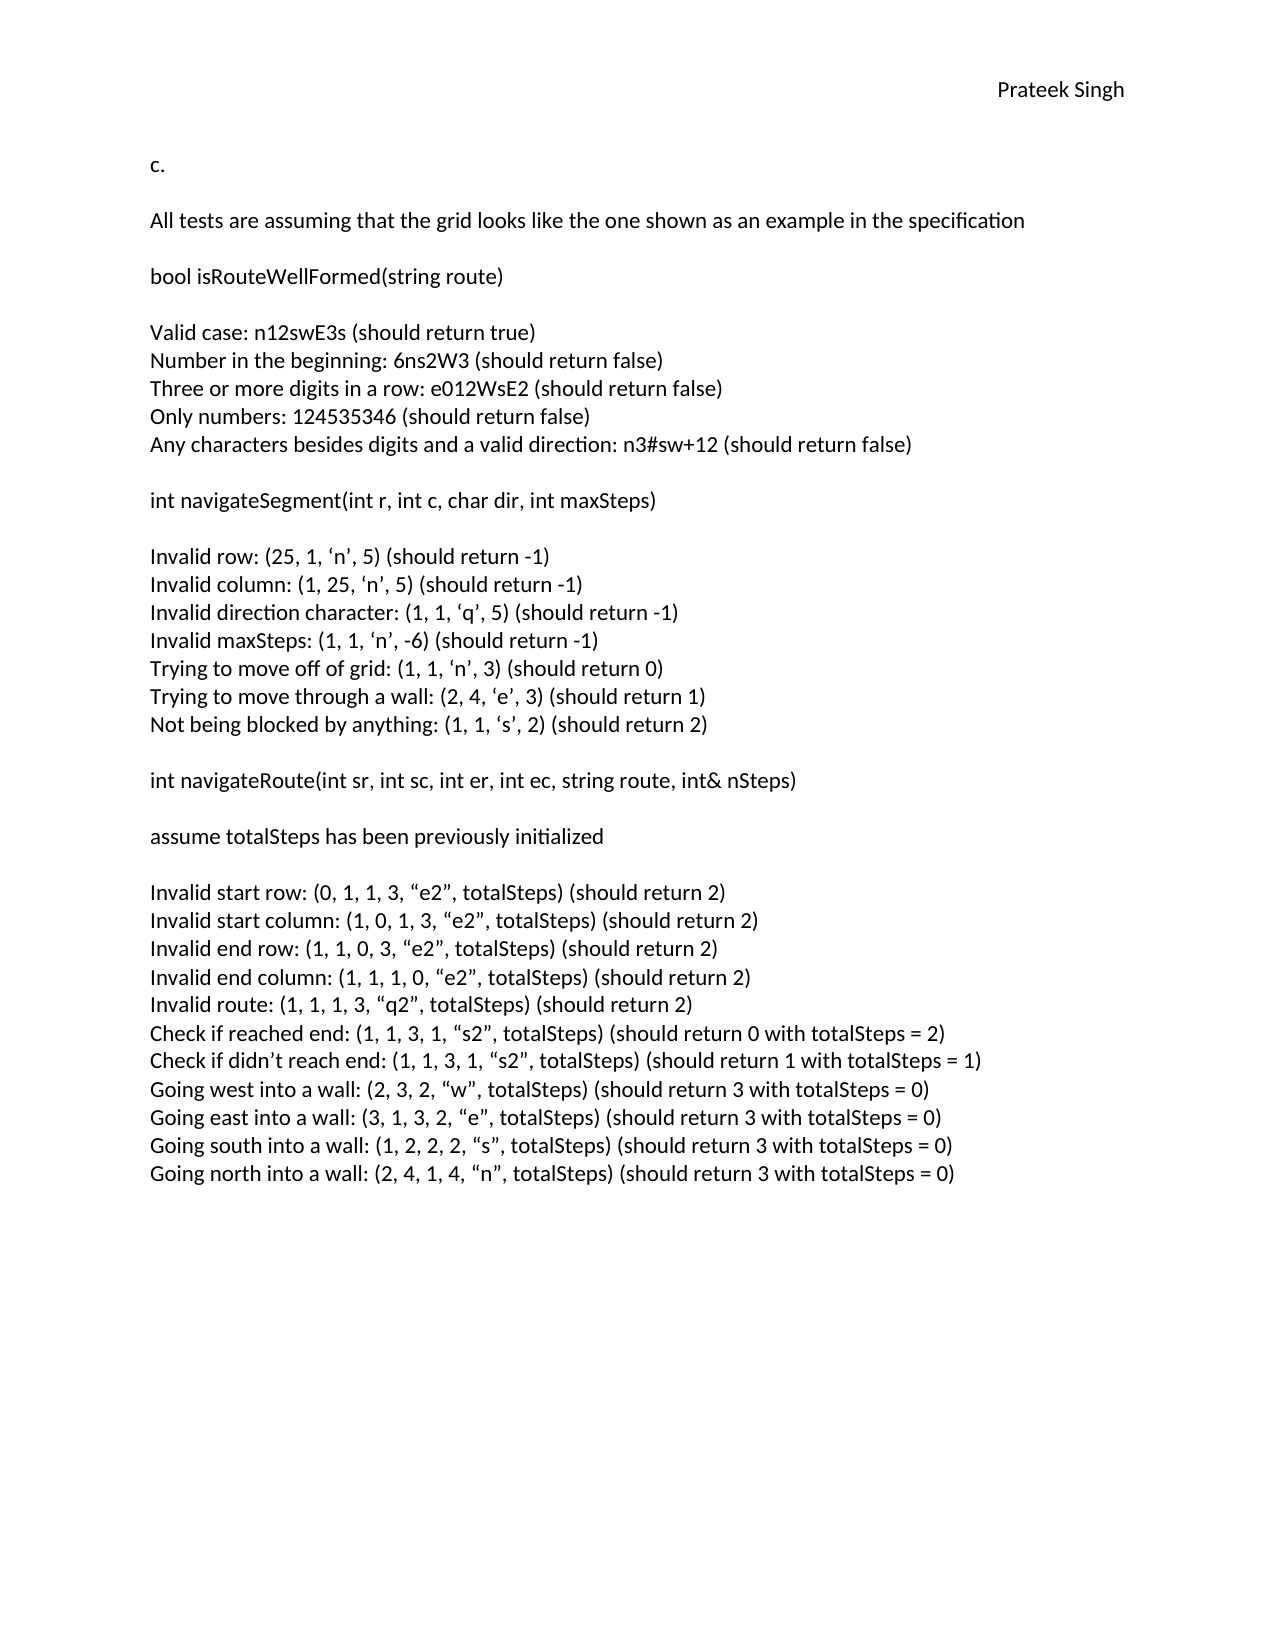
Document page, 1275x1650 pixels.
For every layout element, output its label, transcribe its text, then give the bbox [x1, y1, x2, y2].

text Invalid maxSteps: (1, 1, ‘n’, -6) (should return -1) [150, 626, 1125, 654]
text Only numbers: 124535346 (should return false) [150, 402, 1125, 430]
text Any characters besides digits and a valid direction: n3#sw+12 (should return false) [150, 430, 1125, 458]
text Not being blocked by anything: (1, 1, ‘s’, 2) (should return 2) [150, 710, 1125, 738]
text Invalid end row: (1, 1, 0, 3, “e2”, totalSteps) (should return 2) [150, 934, 1125, 963]
text Going south into a wall: (1, 2, 2, 2, “s”, totalSteps) (should return 3 with totalSteps = 0) [150, 1131, 1125, 1159]
text Number in the beginning: 6ns2W3 (should return false) [150, 346, 1125, 374]
text Going north into a wall: (2, 4, 1, 4, “n”, totalSteps) (should return 3 with totalSteps = 0) [150, 1159, 1125, 1187]
text Check if didn’t reach end: (1, 1, 3, 1, “s2”, totalSteps) (should return 1 with totalSteps = 1) [150, 1047, 1125, 1075]
text Going west into a wall: (2, 3, 2, “w”, totalSteps) (should return 3 with totalSteps = 0) [150, 1075, 1125, 1103]
text All tests are assuming that the grid looks like the one shown as an example in the specification [150, 206, 1125, 234]
text Invalid row: (25, 1, ‘n’, 5) (should return -1) [150, 542, 1125, 570]
text assume totalSteps has been previously initialized [150, 822, 1125, 851]
text Trying to move off of grid: (1, 1, ‘n’, 3) (should return 0) [150, 654, 1125, 682]
text Invalid start row: (0, 1, 1, 3, “e2”, totalSteps) (should return 2) [150, 878, 1125, 907]
text Invalid end column: (1, 1, 1, 0, “e2”, totalSteps) (should return 2) [150, 963, 1125, 991]
text c. [150, 150, 1125, 178]
text Invalid route: (1, 1, 1, 3, “q2”, totalSteps) (should return 2) [150, 991, 1125, 1019]
text Invalid direction character: (1, 1, ‘q’, 5) (should return -1) [150, 598, 1125, 626]
text Trying to move through a wall: (2, 4, ‘e’, 3) (should return 1) [150, 682, 1125, 710]
text Check if reached end: (1, 1, 3, 1, “s2”, totalSteps) (should return 0 with totalSteps = 2) [150, 1019, 1125, 1047]
text int navigateSegment(int r, int c, char dir, int maxSteps) [150, 486, 1125, 514]
text Three or more digits in a row: e012WsE2 (should return false) [150, 374, 1125, 402]
text bool isRouteWellFormed(string route) [150, 262, 1125, 290]
text int navigateRoute(int sr, int sc, int er, int ec, string route, int& nSteps) [150, 766, 1125, 794]
text Valid case: n12swE3s (should return true) [150, 318, 1125, 346]
text Invalid start column: (1, 0, 1, 3, “e2”, totalSteps) (should return 2) [150, 907, 1125, 934]
text Invalid column: (1, 25, ‘n’, 5) (should return -1) [150, 570, 1125, 598]
text Going east into a wall: (3, 1, 3, 2, “e”, totalSteps) (should return 3 with totalSteps = 0) [150, 1103, 1125, 1131]
